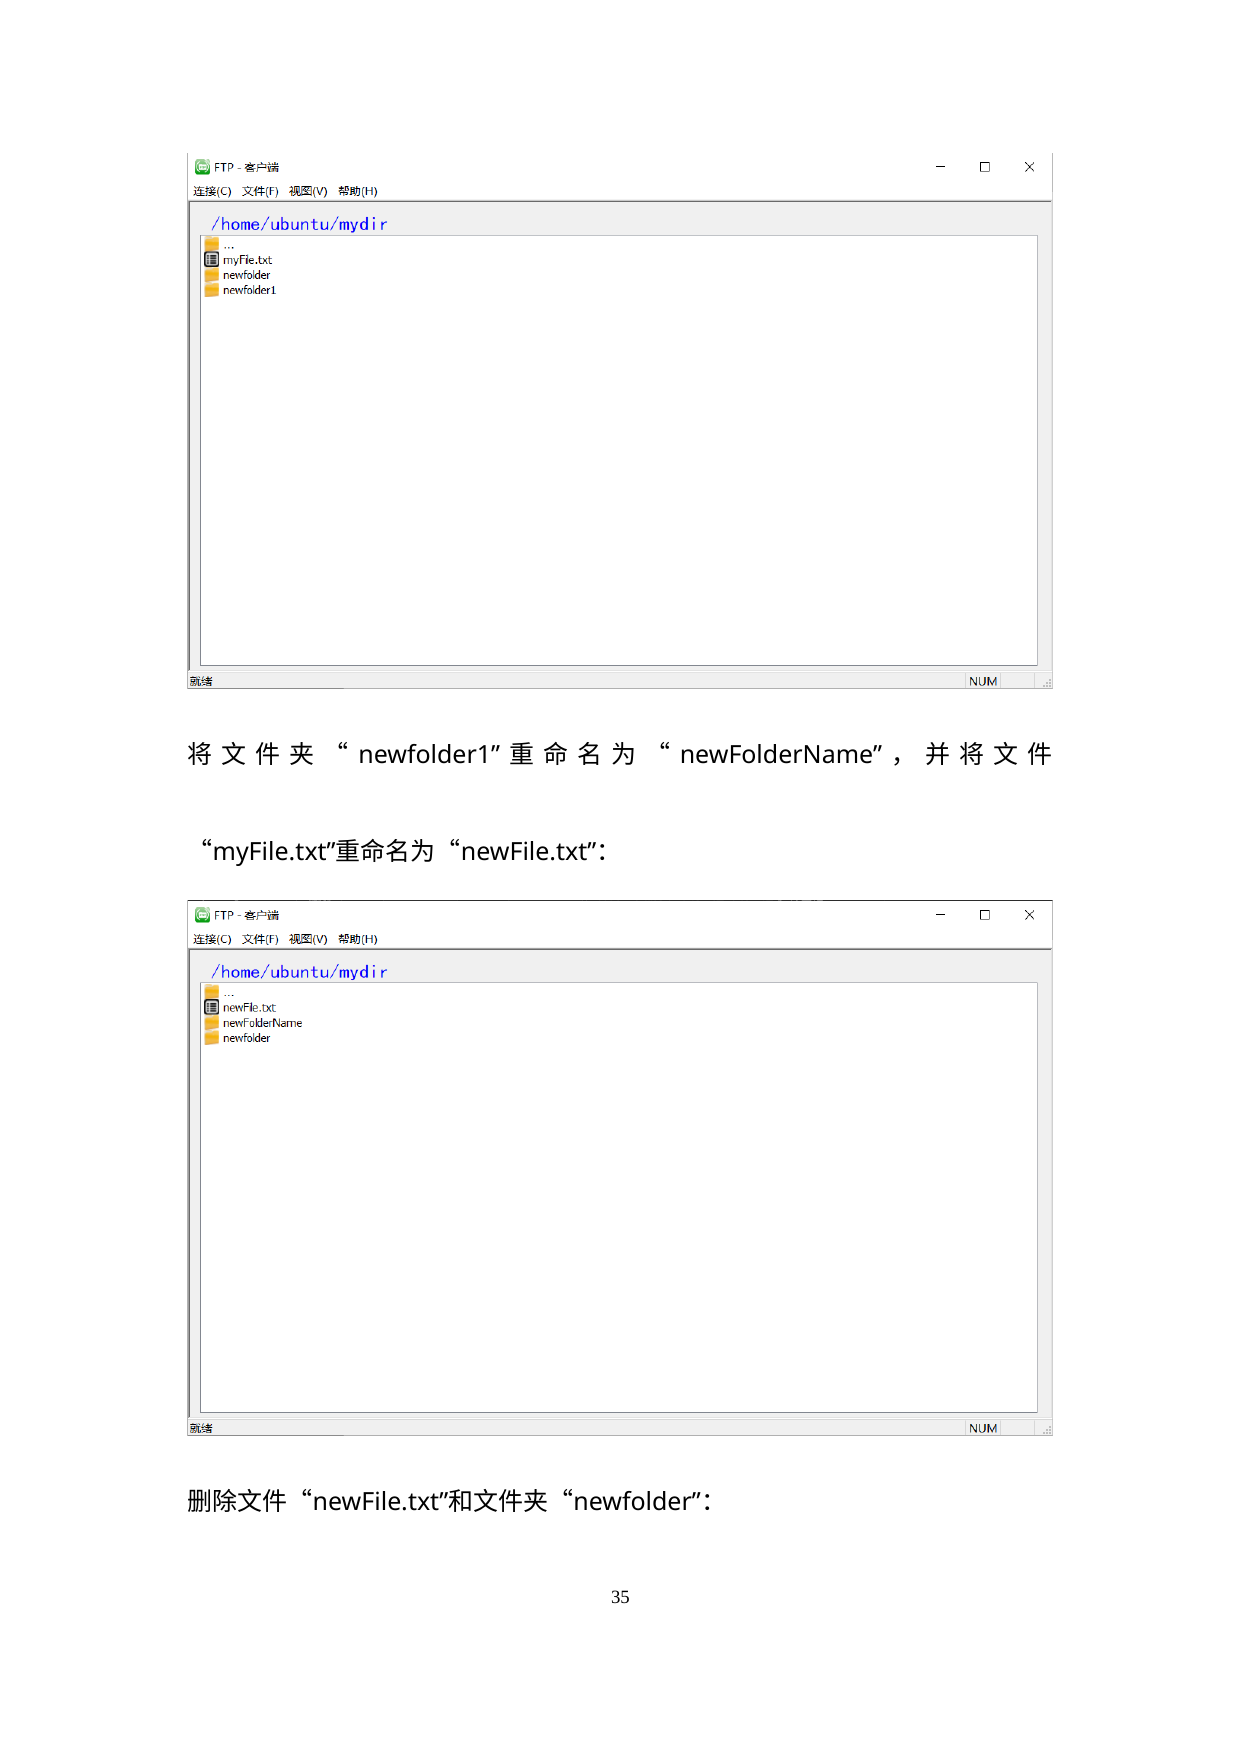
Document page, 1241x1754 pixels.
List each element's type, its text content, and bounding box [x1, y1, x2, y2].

text 删除文件“newFile.txt”和文件夹“newfolder”： [187, 1467, 1053, 1532]
picture [187, 153, 1053, 689]
text 将文件夹“newfolder1”重命名为“newFolderName”，并将文件“myFile.txt”重命名为“newFile.txt”： [187, 720, 1053, 882]
picture [187, 900, 1053, 1436]
